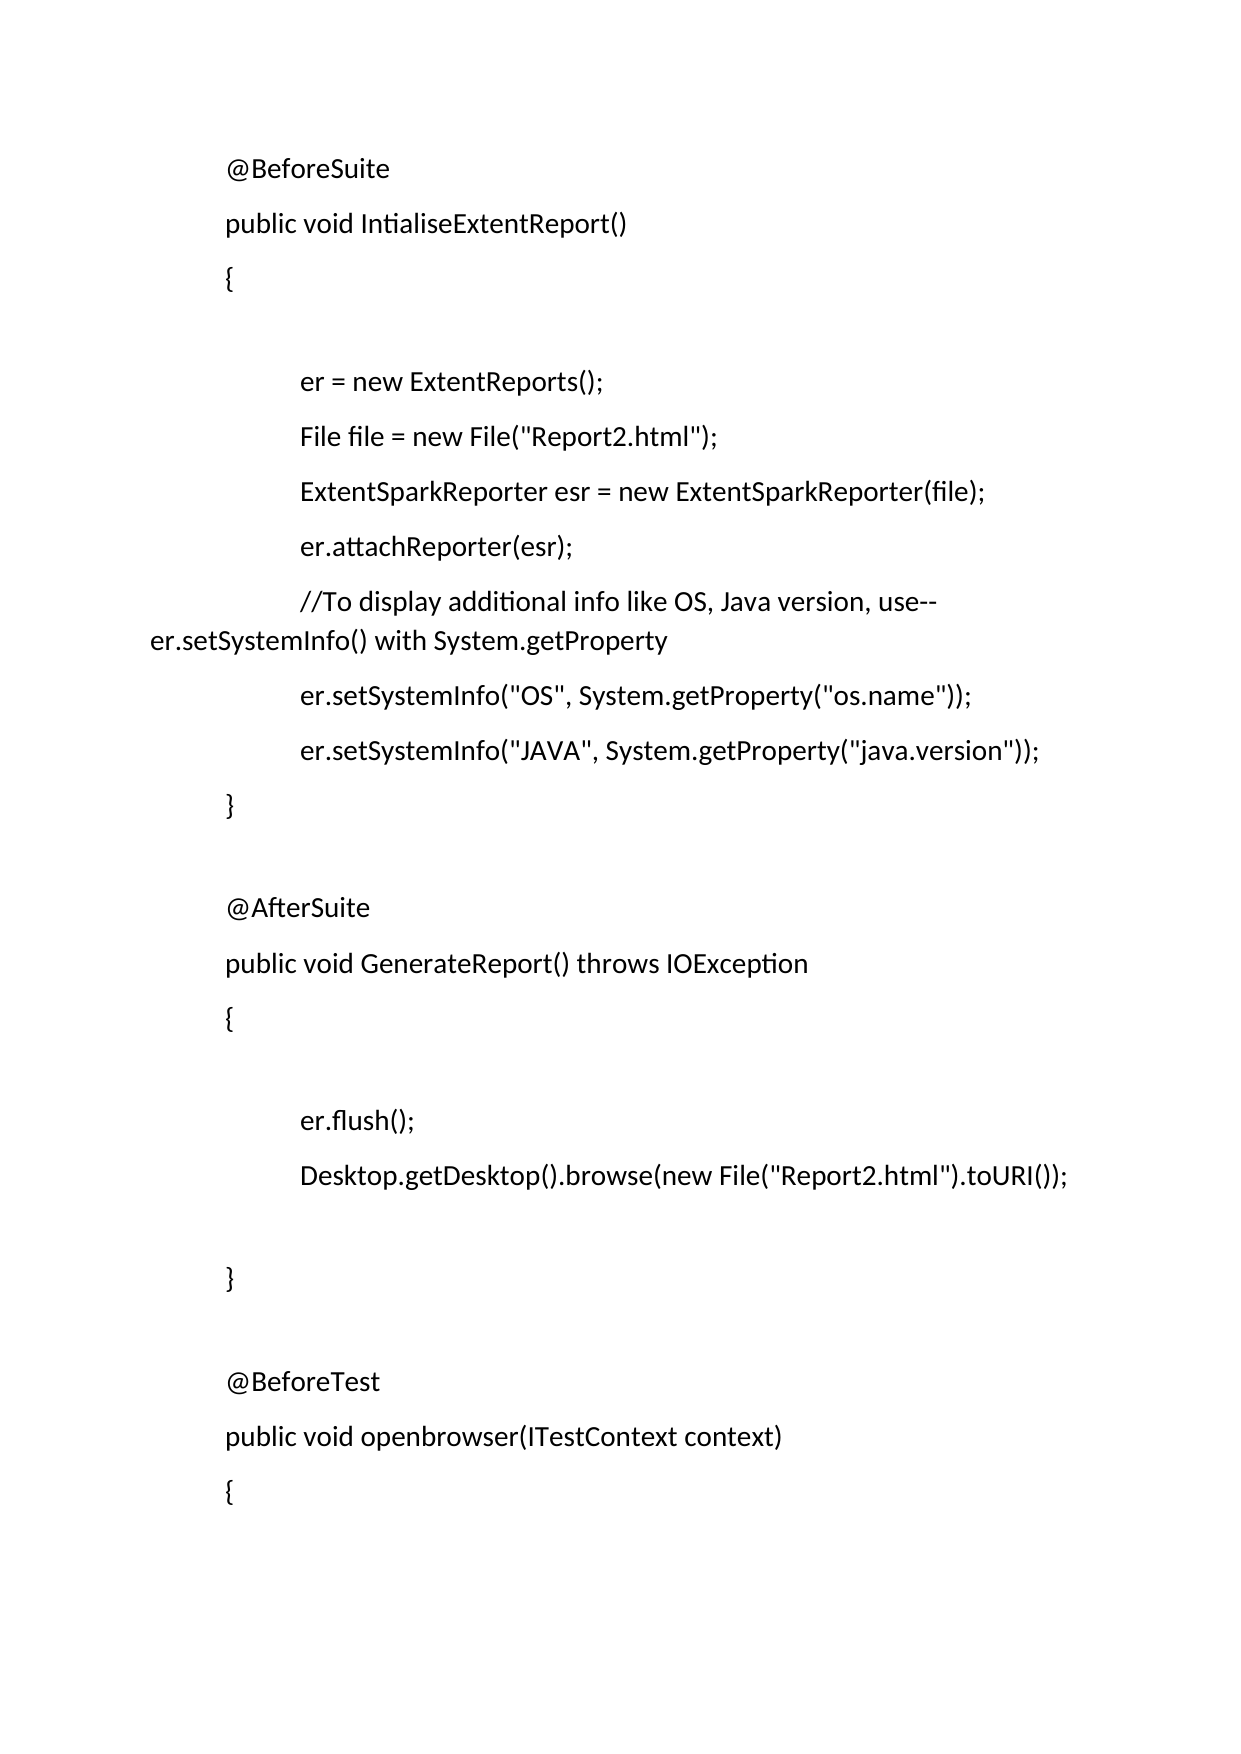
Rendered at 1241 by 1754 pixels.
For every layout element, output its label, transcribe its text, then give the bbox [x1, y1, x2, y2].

text er.setSystemInfo("JAVA", System.getProperty("java.version")); [150, 732, 1090, 767]
text er = new ExtentReports(); [150, 363, 1090, 398]
text er.flush(); [150, 1102, 1090, 1138]
text public void openbrowser(ITestContext context) [150, 1418, 1090, 1453]
text er.attachReporter(esr); [150, 528, 1090, 564]
text ExtentSparkReporter esr = new ExtentSparkReporter(file); [150, 473, 1090, 509]
text er.setSystemInfo("OS", System.getProperty("os.name")); [150, 677, 1090, 712]
text //To display additional info like OS, Java version, use-- er.setSystemInfo() with System.getProperty [150, 583, 1090, 657]
text { [150, 260, 1090, 296]
text Desktop.getDesktop().browse(new File("Report2.html").toURI()); [150, 1157, 1090, 1193]
text { [150, 1473, 1090, 1508]
text @AfterSuite [150, 889, 1090, 925]
text public void GenerateReport() throws IOException [150, 945, 1090, 980]
text } [150, 1260, 1090, 1296]
text { [150, 1000, 1090, 1035]
text @BeforeTest [150, 1363, 1090, 1398]
text public void IntialiseExtentReport() [150, 205, 1090, 241]
text @BeforeSuite [150, 150, 1090, 186]
text File file = new File("Report2.html"); [150, 418, 1090, 453]
text } [150, 787, 1090, 823]
